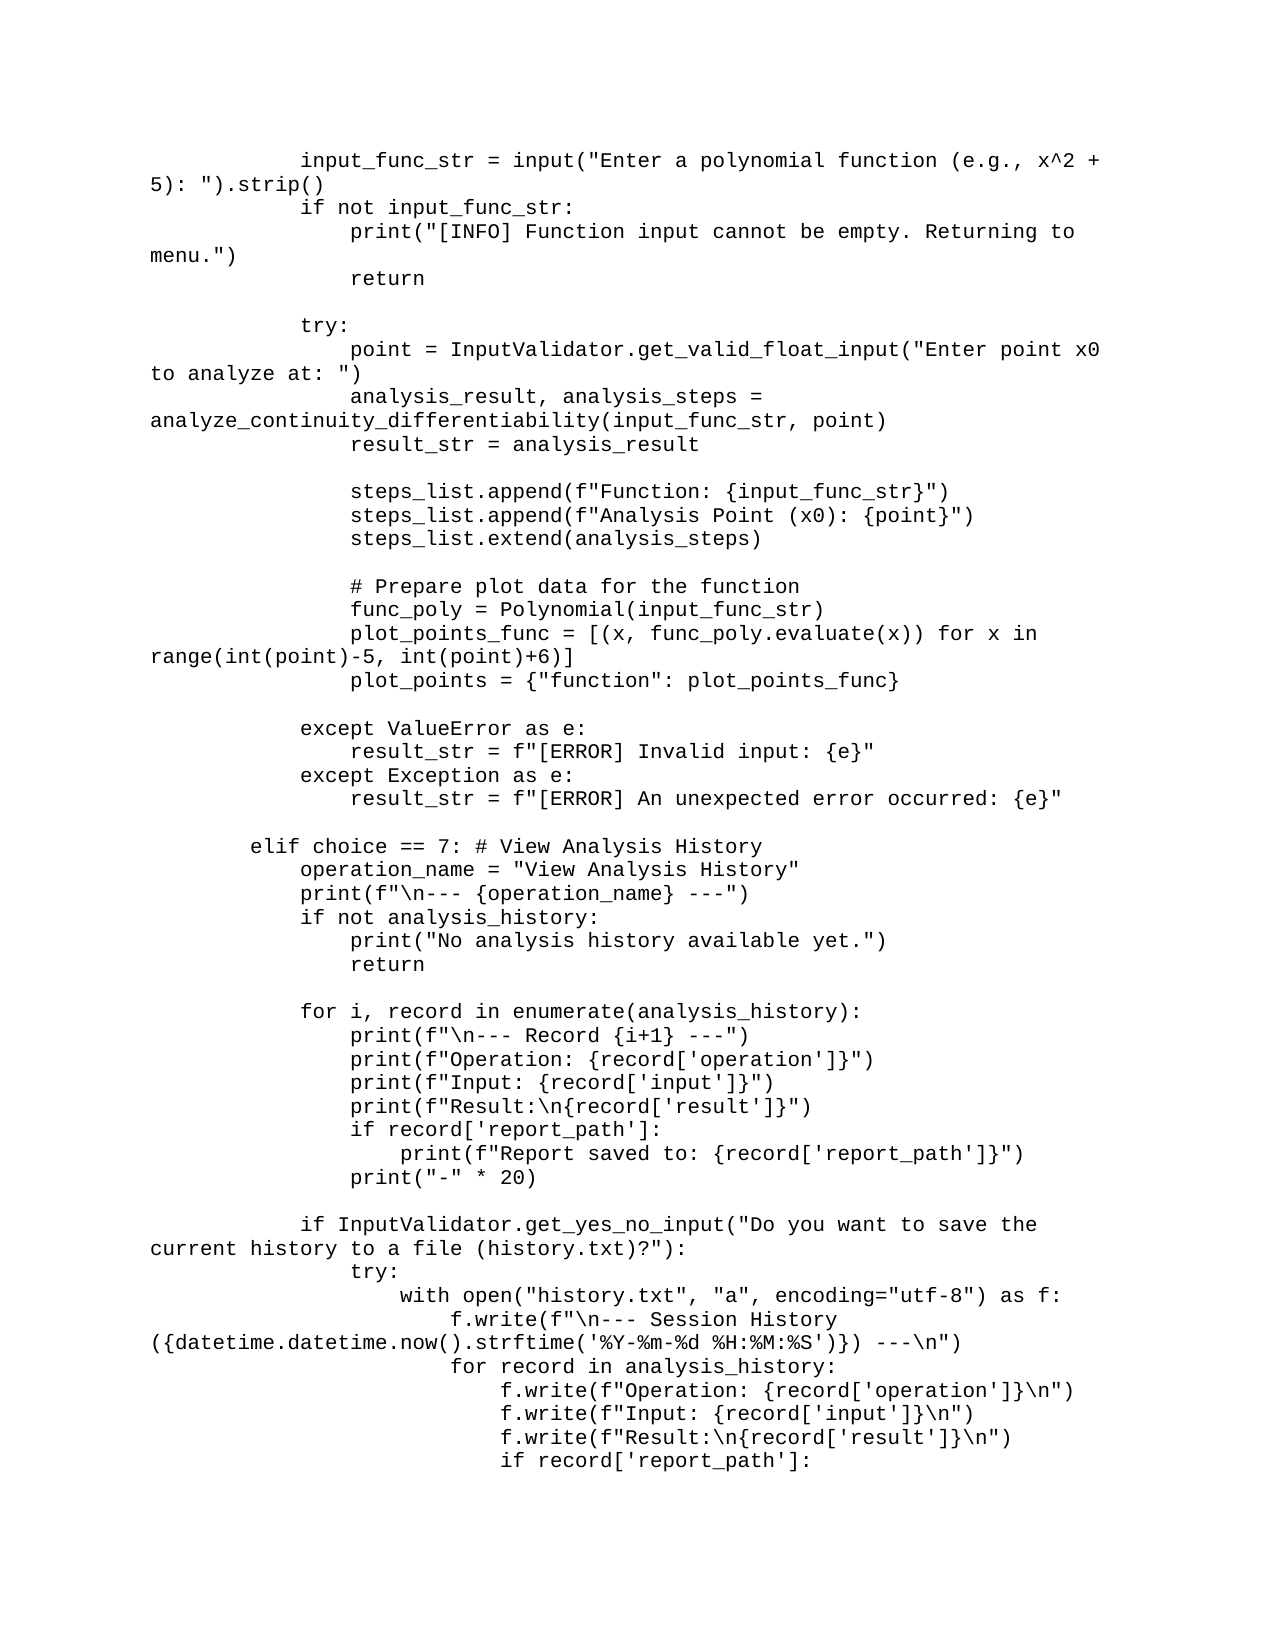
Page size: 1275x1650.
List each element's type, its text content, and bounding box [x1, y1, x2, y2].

text steps_list.append(f"Function: {input_func_str}") [150, 481, 1125, 505]
text print(f"\n--- Record {i+1} ---") [150, 1025, 1125, 1048]
text f.write(f"Input: {record['input']}\n") [150, 1403, 1125, 1427]
text operation_name = "View Analysis History" [150, 859, 1125, 883]
text if record['report_path']: [150, 1119, 1125, 1143]
text except Exception as e: [150, 765, 1125, 788]
text print("No analysis history available yet.") [150, 930, 1125, 954]
text with open("history.txt", "a", encoding="utf-8") as f: [150, 1285, 1125, 1309]
text for record in analysis_history: [150, 1356, 1125, 1379]
text f.write(f"\n--- Session History ({datetime.datetime.now().strftime('%Y-%m-%d %H:%M:%S')}) ---\n") [150, 1309, 1125, 1356]
text result_str = analysis_result [150, 434, 1125, 457]
text for i, record in enumerate(analysis_history): [150, 1001, 1125, 1025]
text analysis_result, analysis_steps = analyze_continuity_differentiability(input_func_str, point) [150, 386, 1125, 434]
text print(f"\n--- {operation_name} ---") [150, 883, 1125, 907]
text try: [150, 316, 1125, 339]
text return [150, 954, 1125, 978]
text # Prepare plot data for the function [150, 576, 1125, 599]
text point = InputValidator.get_valid_float_input("Enter point x0 to analyze at: ") [150, 339, 1125, 386]
text plot_points = {"function": plot_points_func} [150, 670, 1125, 694]
text steps_list.extend(analysis_steps) [150, 528, 1125, 552]
text print(f"Report saved to: {record['report_path']}") [150, 1143, 1125, 1167]
text return [150, 268, 1125, 292]
text print(f"Input: {record['input']}") [150, 1072, 1125, 1096]
text try: [150, 1261, 1125, 1285]
text print(f"Operation: {record['operation']}") [150, 1048, 1125, 1072]
text f.write(f"Result:\n{record['result']}\n") [150, 1427, 1125, 1451]
text plot_points_func = [(x, func_poly.evaluate(x)) for x in range(int(point)-5, int(point)+6)] [150, 623, 1125, 670]
text elif choice == 7: # View Analysis History [150, 836, 1125, 859]
text input_func_str = input("Enter a polynomial function (e.g., x^2 + 5): ").strip() [150, 150, 1125, 197]
text print("-" * 20) [150, 1167, 1125, 1190]
text if record['report_path']: [150, 1451, 1125, 1474]
text print(f"Result:\n{record['result']}") [150, 1096, 1125, 1119]
text if not input_func_str: [150, 197, 1125, 221]
text except ValueError as e: [150, 717, 1125, 741]
text if not analysis_history: [150, 907, 1125, 930]
text f.write(f"Operation: {record['operation']}\n") [150, 1379, 1125, 1403]
text func_poly = Polynomial(input_func_str) [150, 599, 1125, 623]
text steps_list.append(f"Analysis Point (x0): {point}") [150, 505, 1125, 528]
text if InputValidator.get_yes_no_input("Do you want to save the current history to a file (history.txt)?"): [150, 1214, 1125, 1261]
text result_str = f"[ERROR] An unexpected error occurred: {e}" [150, 788, 1125, 812]
text print("[INFO] Function input cannot be empty. Returning to menu.") [150, 221, 1125, 268]
text result_str = f"[ERROR] Invalid input: {e}" [150, 741, 1125, 765]
